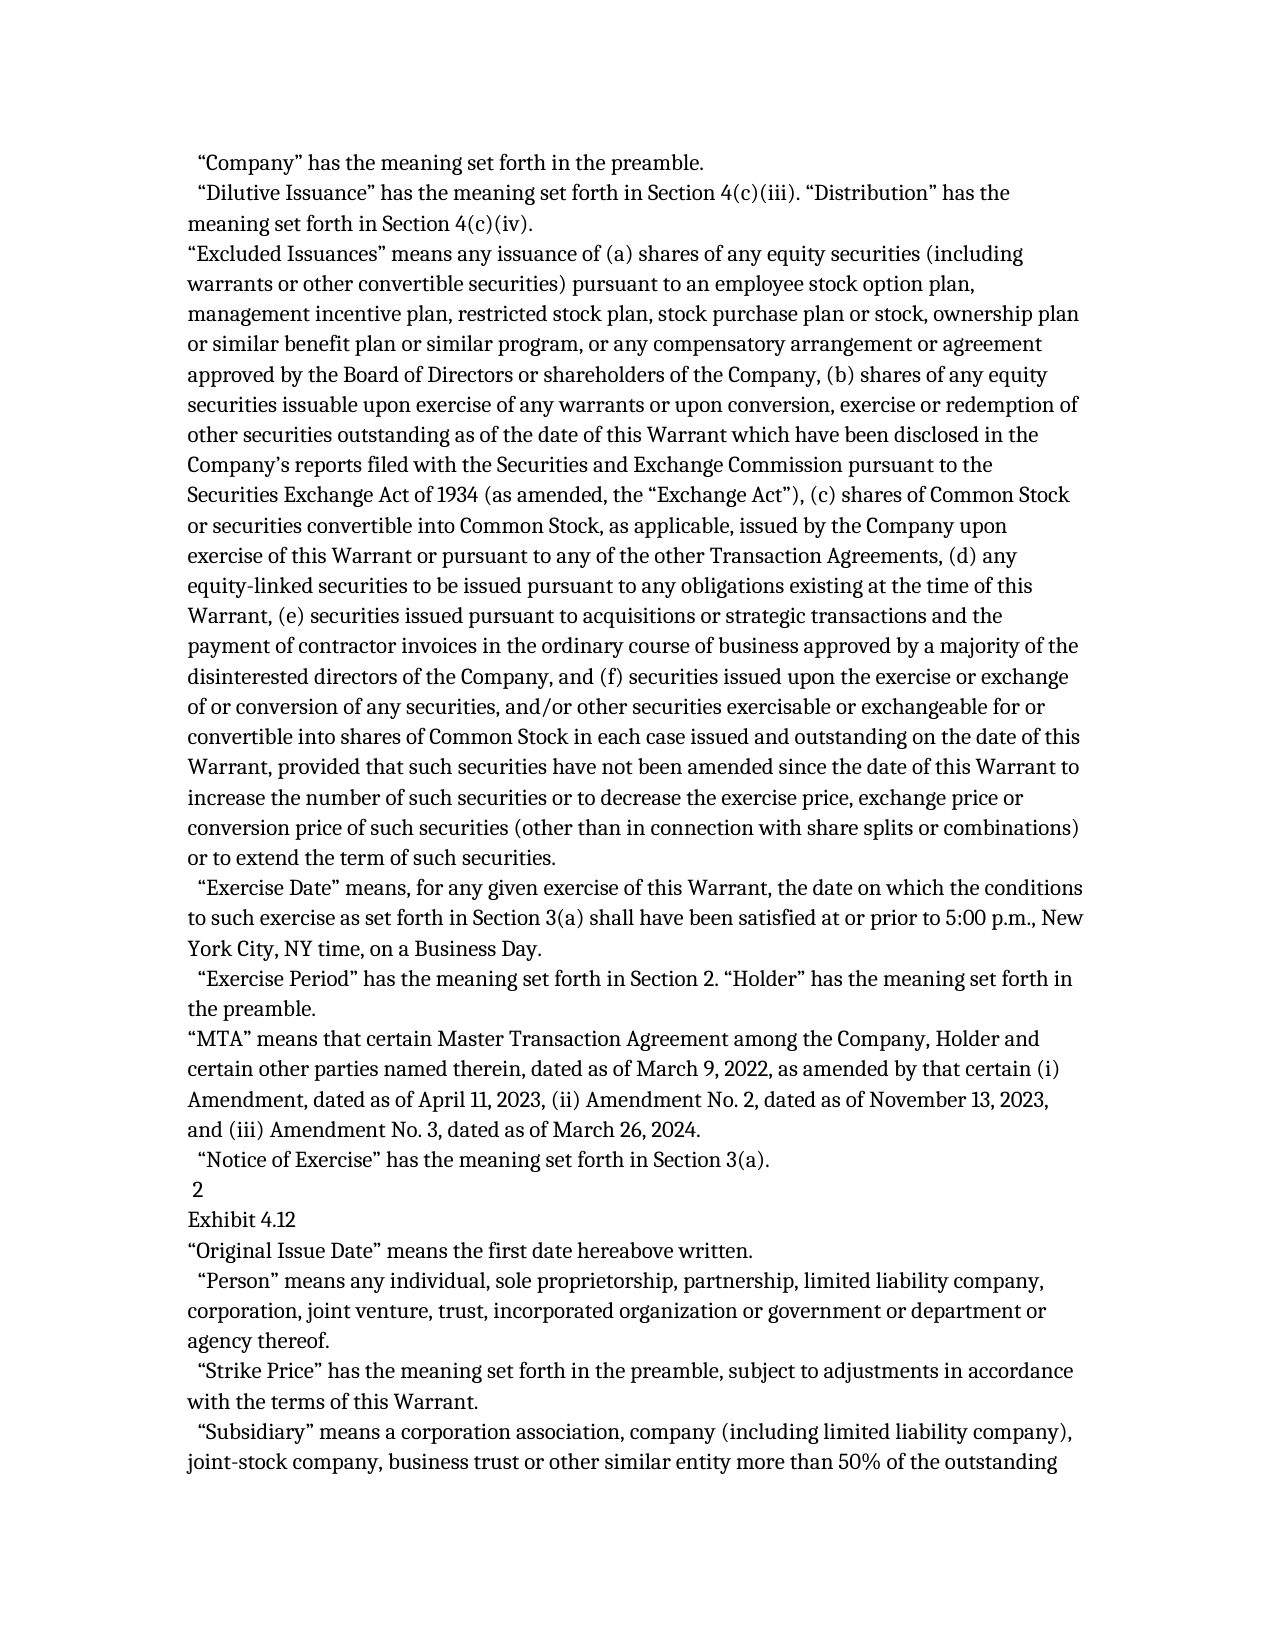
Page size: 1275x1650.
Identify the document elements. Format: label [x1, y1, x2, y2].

text [187, 150, 1087, 1475]
